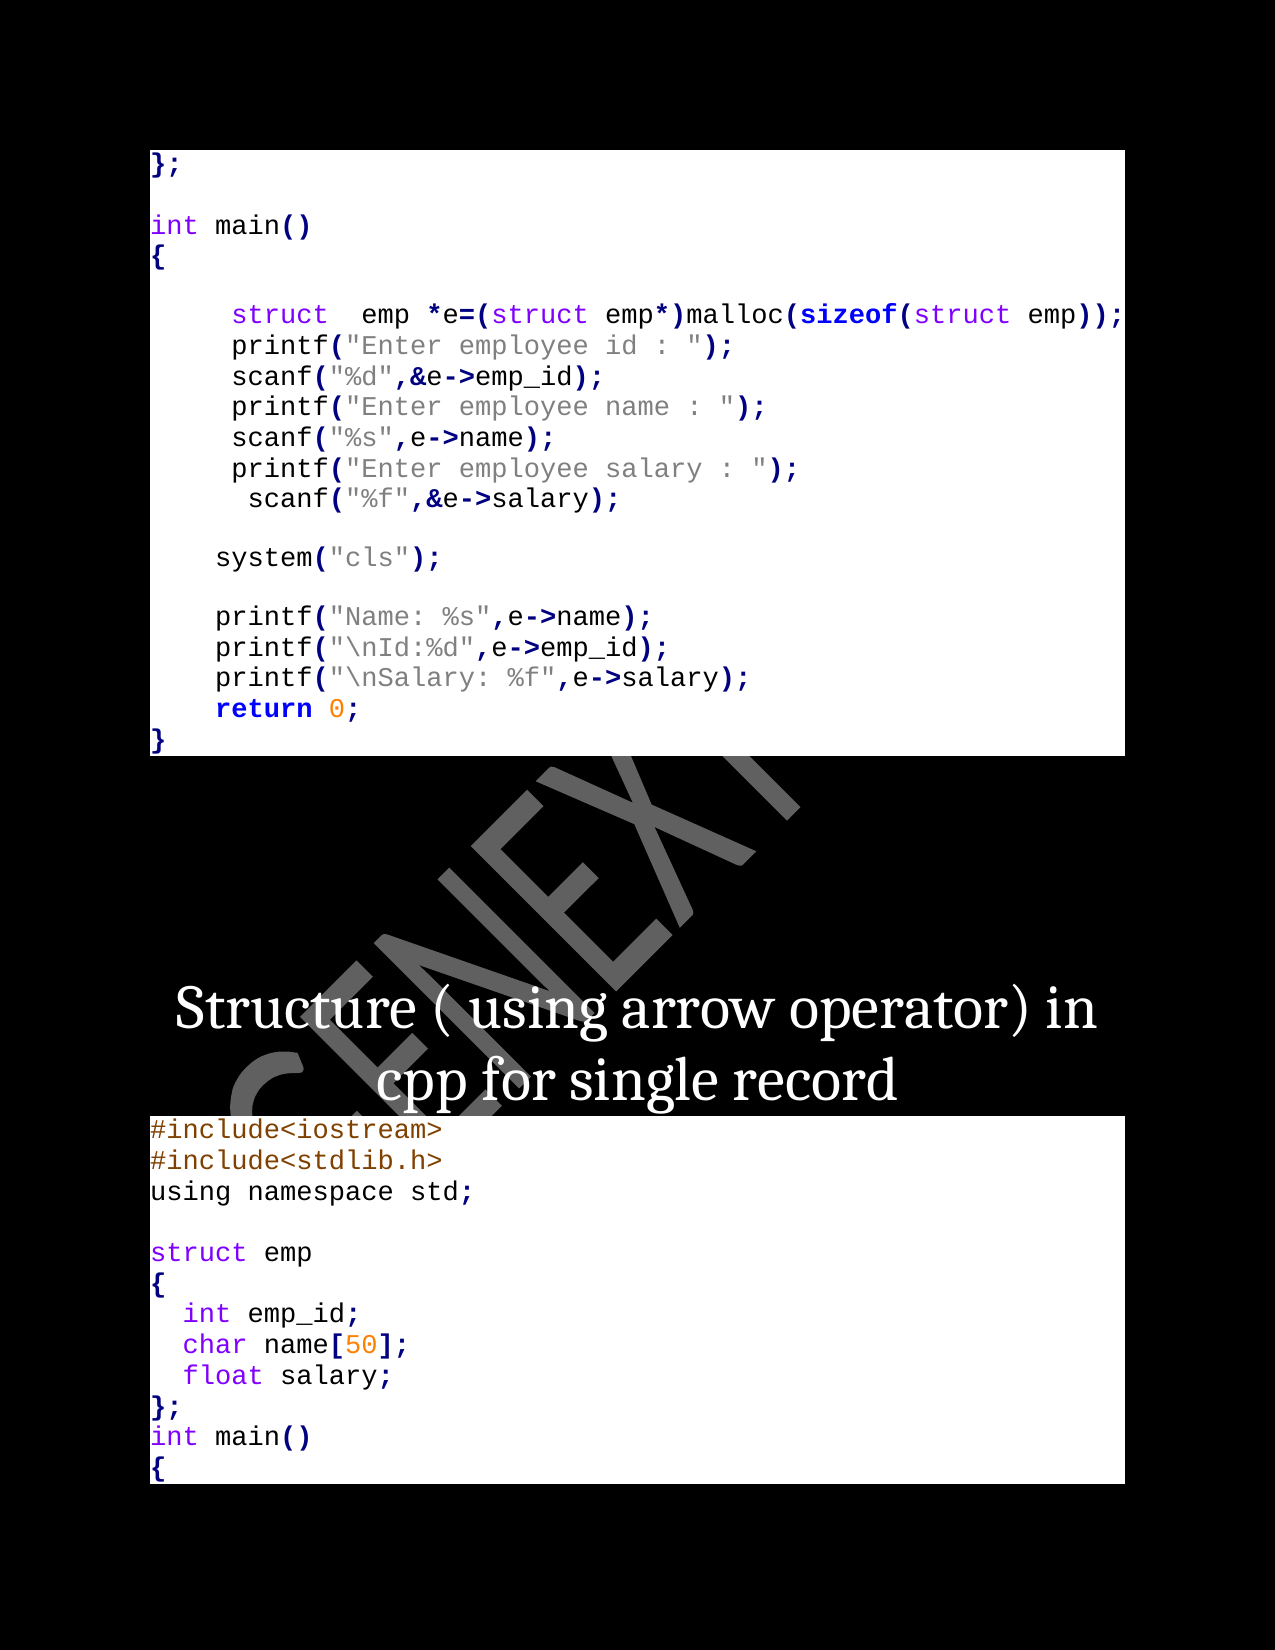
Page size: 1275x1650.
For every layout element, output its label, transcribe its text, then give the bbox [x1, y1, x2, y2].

text char name[50]; [150, 1331, 1125, 1362]
text printf("Enter employee id : "); [150, 332, 1125, 362]
text Structure ( using arrow operator) in cpp for single record [150, 972, 1125, 1116]
text printf("Name: %s",e->name); [150, 603, 1125, 633]
text struct emp *e=(struct emp*)malloc(sizeof(struct emp)); [150, 301, 1125, 332]
text int emp_id; [150, 1300, 1125, 1331]
text int main() [150, 211, 1125, 242]
text #include<stdlib.h> [150, 1147, 1125, 1177]
text { [150, 242, 1125, 273]
text printf("Enter employee name : "); [150, 393, 1125, 424]
text }; [150, 1392, 1125, 1423]
text return 0; [150, 695, 1125, 726]
text int main() [150, 1423, 1125, 1454]
text scanf("%f",&e->salary); [150, 485, 1125, 516]
text printf("Enter employee salary : "); [150, 454, 1125, 485]
text system("cls"); [150, 544, 1125, 575]
text }; [150, 150, 1125, 181]
text float salary; [150, 1362, 1125, 1392]
text { [150, 1269, 1125, 1300]
text #include<iostream> [150, 1116, 1125, 1147]
text scanf("%d",&e->emp_id); [150, 362, 1125, 393]
text printf("\nSalary: %f",e->salary); [150, 664, 1125, 695]
text { [150, 1454, 1125, 1484]
text } [150, 726, 1125, 756]
text scanf("%s",e->name); [150, 424, 1125, 454]
text using namespace std; [150, 1177, 1125, 1208]
text struct emp [150, 1239, 1125, 1269]
text printf("\nId:%d",e->emp_id); [150, 633, 1125, 664]
